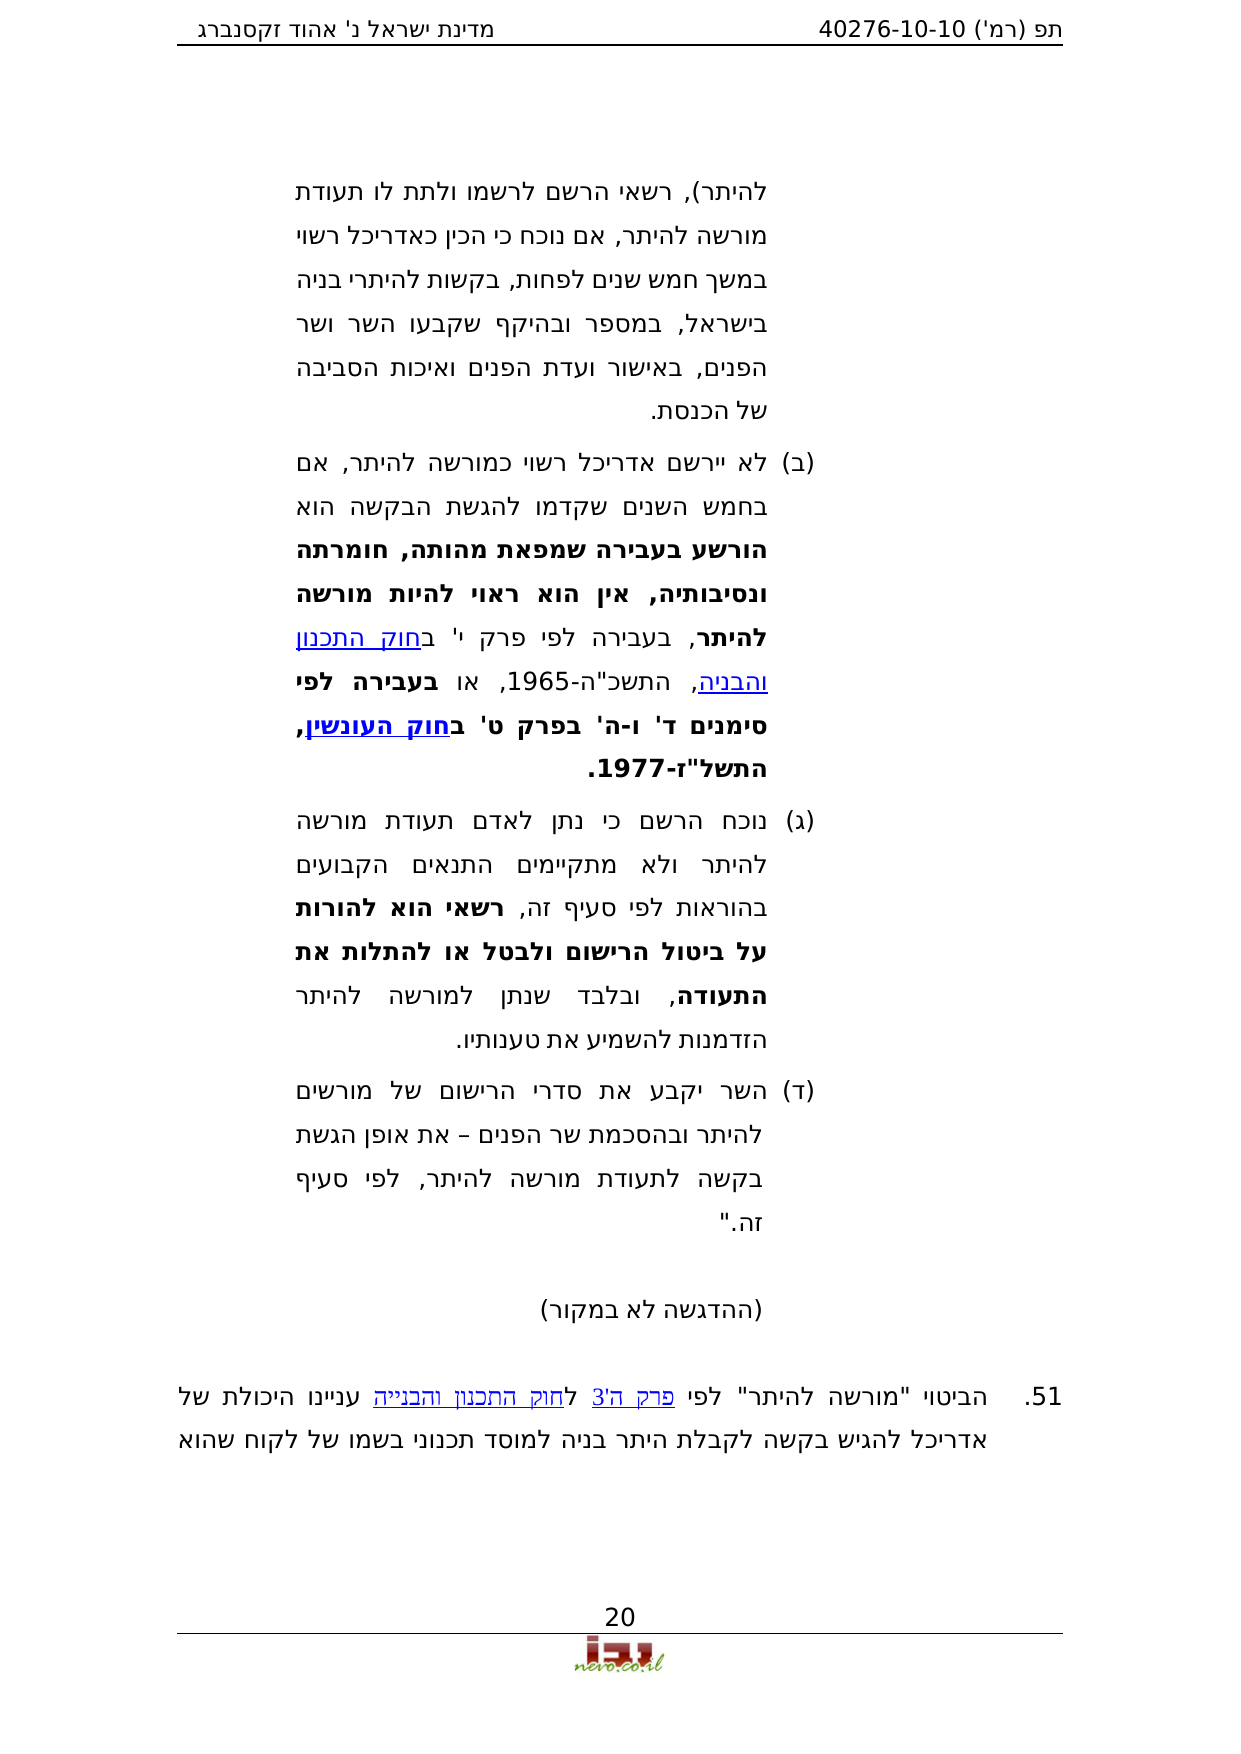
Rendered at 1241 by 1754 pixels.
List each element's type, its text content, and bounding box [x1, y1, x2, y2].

picture [574, 1635, 666, 1673]
text (ב) לא יירשם אדריכל רשוי כמורשה להיתר, אם בחמש השנים שקדמו להגשת הבקשה הוא הורשע בעבירה שמפאת מהותה, חומרתה ונסיבותיה, אין הוא ראוי להיות מורשה להיתר, בעבירה לפי פרק י' בחוק התכנון והבניה, התשכ"ה-1965, או בעבירה לפי סימנים ד' ו-ה' בפרק ט' בחוק העונשין, התשל"ז-1977. [295, 448, 1063, 784]
text (ג) נוכח הרשם כי נתן לאדם תעודת מורשה להיתר ולא מתקיימים התנאים הקבועים בהוראות לפי סעיף זה, רשאי הוא להורות על ביטול הרישום ולבטל או להתלות את התעודה, ובלבד שנתן למורשה להיתר הזדמנות להשמיע את טענותיו. [295, 806, 1063, 1054]
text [177, 1382, 1063, 1455]
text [295, 177, 1052, 426]
text (ד) השר יקבע את סדרי הרישום של מורשים להיתר ובהסכמת שר הפנים – את אופן הגשת בקשה לתעודת מורשה להיתר, לפי סעיף זה." [295, 1076, 1058, 1237]
text (ההדגשה לא במקור) [177, 1295, 1063, 1324]
